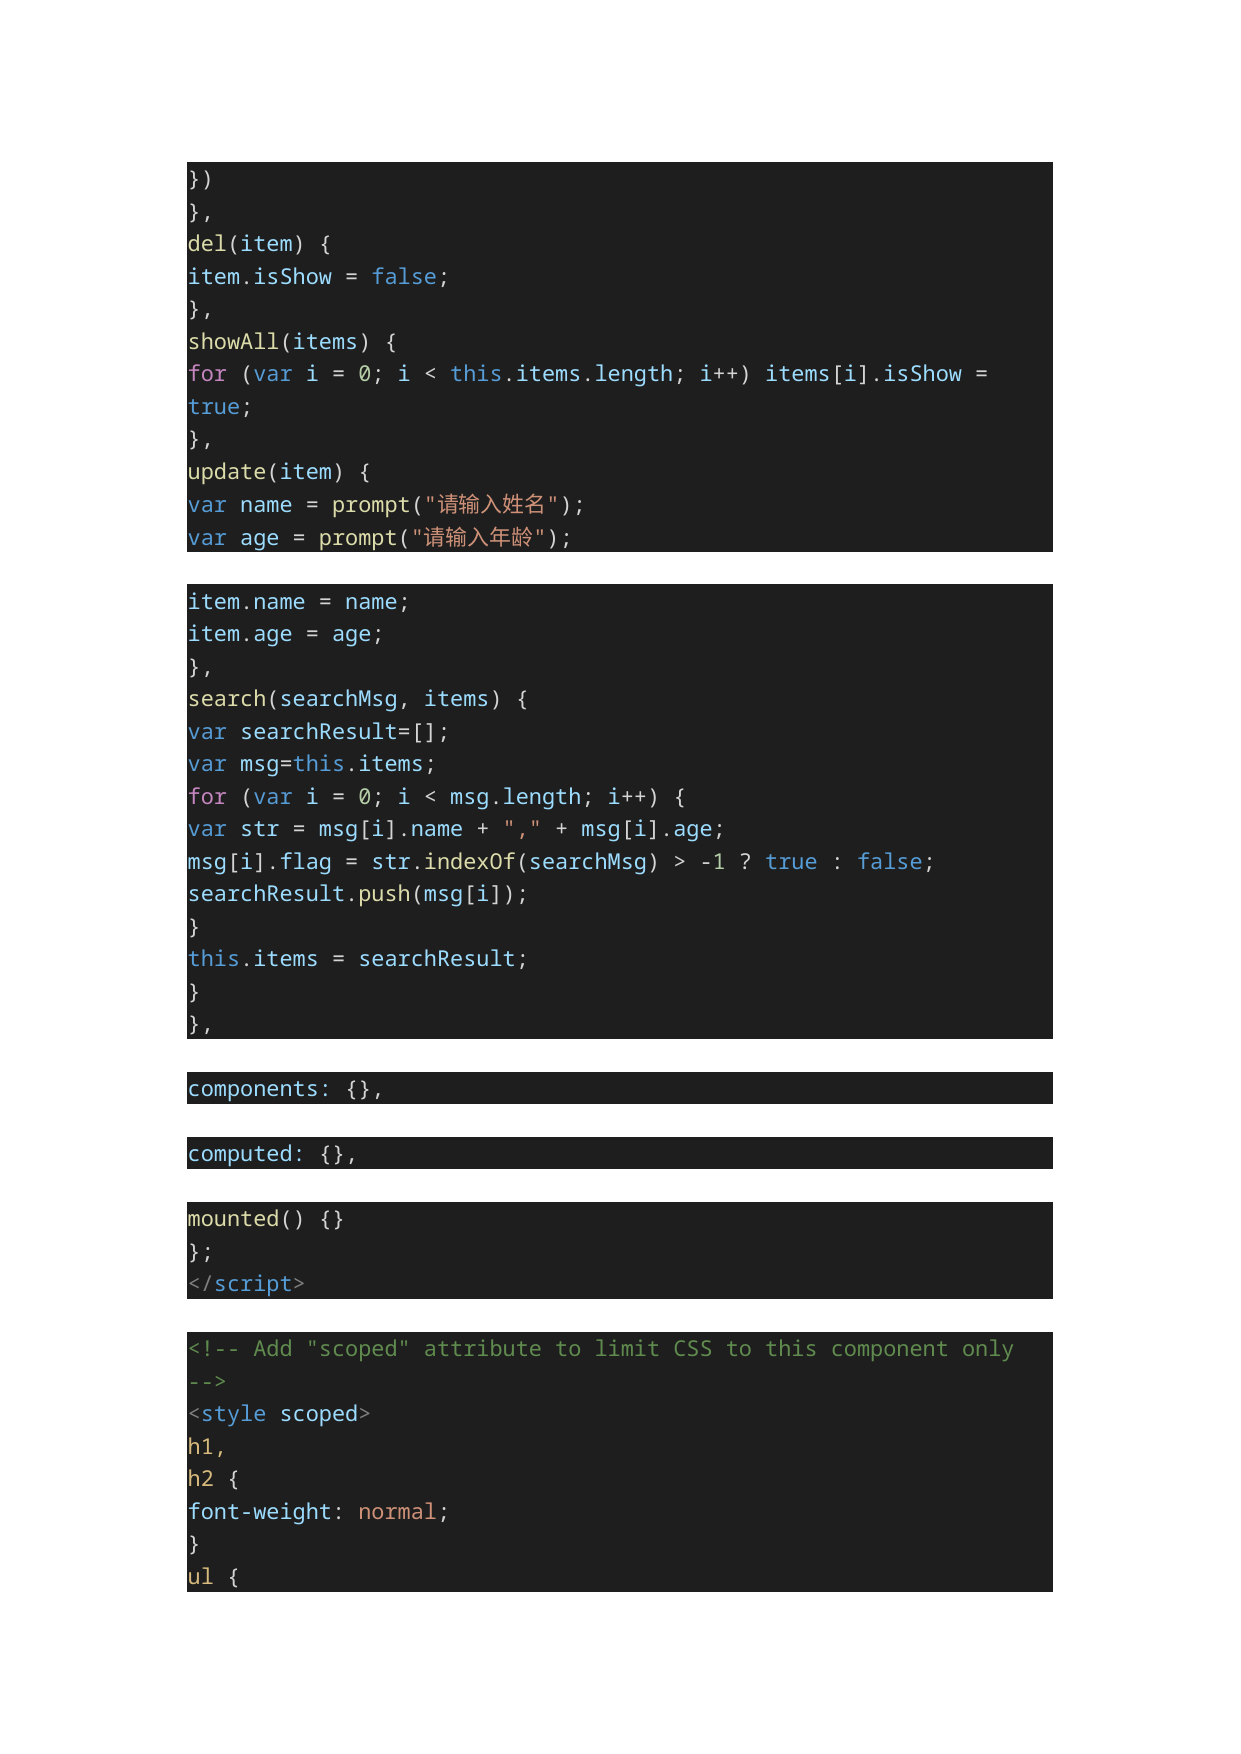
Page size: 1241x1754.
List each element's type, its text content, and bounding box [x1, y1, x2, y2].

text showAll(items) { [187, 324, 1053, 357]
text var str = msg[i].name + "," + msg[i].age; [187, 812, 1053, 844]
text msg[i].flag = str.indexOf(searchMsg) > -1 ? true : false; [187, 844, 1053, 877]
text <!-- Add "scoped" attribute to limit CSS to this component only --> [187, 1332, 1053, 1397]
text }, [187, 194, 1053, 227]
text update(item) { [187, 454, 1053, 487]
text this.items = searchResult; [187, 942, 1053, 974]
text item.isShow = false; [187, 259, 1053, 292]
text }; [187, 1234, 1053, 1267]
text }, [187, 649, 1053, 682]
text mounted() {} [187, 1202, 1053, 1234]
text var name = prompt("请输入姓名"); [546, 487, 1053, 519]
text font-weight: normal; [187, 1494, 1053, 1527]
text search(searchMsg, items) { [187, 682, 1053, 714]
text <style scoped> [187, 1397, 1053, 1429]
text }, [187, 422, 1053, 454]
text item.age = age; [187, 617, 1053, 649]
text del(item) { [187, 227, 1053, 259]
text for (var i = 0; i < this.items.length; i++) items[i].isShow = true; [187, 357, 1053, 422]
text item.name = name; [187, 584, 1053, 617]
text components: {}, [187, 1072, 1053, 1104]
text var age = prompt("请输入年龄"); [187, 519, 1053, 552]
text h2 { [187, 1462, 1053, 1494]
text } [187, 909, 1053, 942]
text }) [187, 162, 1053, 194]
text } [187, 1527, 1053, 1559]
text var searchResult=[]; [187, 714, 1053, 747]
text } [187, 974, 1053, 1007]
text }, [187, 1007, 1053, 1039]
text }, [187, 292, 1053, 324]
text </script> [187, 1267, 1053, 1299]
text ul { [187, 1559, 1053, 1592]
text h1, [187, 1429, 1053, 1462]
text computed: {}, [187, 1137, 1053, 1169]
text for (var i = 0; i < msg.length; i++) { [187, 779, 1053, 812]
text searchResult.push(msg[i]); [187, 877, 1053, 909]
text var msg=this.items; [187, 747, 1053, 779]
